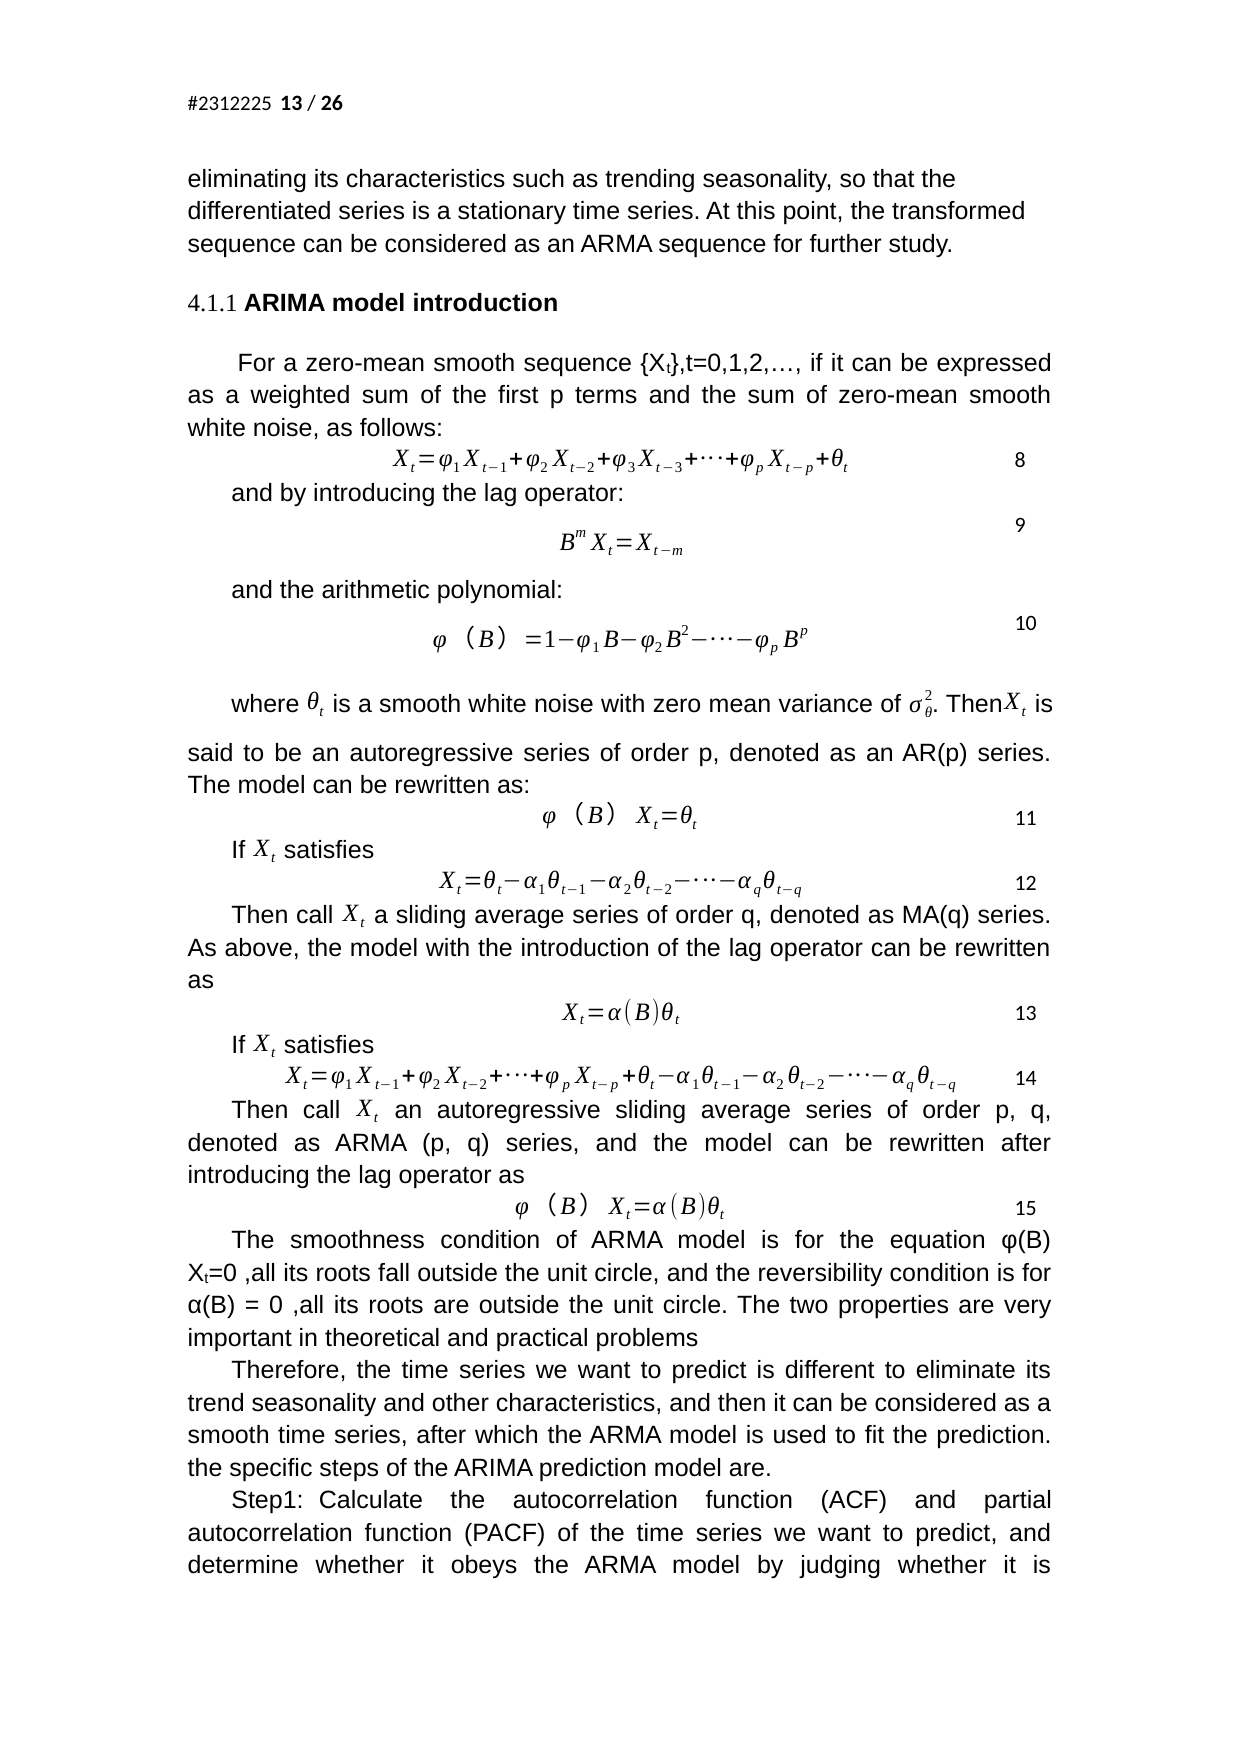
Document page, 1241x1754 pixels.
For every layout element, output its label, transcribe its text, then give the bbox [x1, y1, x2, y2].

text and the arithmetic polynomial: [187, 574, 1053, 606]
table_header [1003, 444, 1053, 476]
table_header [188, 996, 1003, 1029]
text Therefore, the time series we want to predict is different to eliminate its trend seasonality and other characteristics, and then it can be considered as a smooth time series, after which the ARMA model is used to fit the prediction. the specific steps of the ARIMA prediction model are. [187, 1354, 1053, 1484]
text Then call an autoregressive sliding average series of order p, q, denoted as ARMA (p, q) series, and the model can be rewritten after introducing the lag operator as [187, 1094, 1053, 1191]
table_header [1003, 1191, 1053, 1224]
table_header [188, 444, 1003, 476]
subtitle ARIMA model introduction [187, 287, 1053, 319]
table_header [188, 1061, 1003, 1094]
table_header [188, 606, 1003, 671]
table_header [188, 866, 1003, 899]
text If satisfies [187, 1029, 1053, 1061]
text If satisfies [187, 834, 1053, 866]
table_header [1003, 1061, 1053, 1094]
table_header [1003, 866, 1053, 899]
table_header [1003, 606, 1053, 671]
table_header [1003, 801, 1053, 834]
text For a zero-mean smooth sequence {Xt},t=0,1,2,…, if it can be expressed as a weighted sum of the first p terms and the sum of zero-mean smooth white noise, as follows: [187, 346, 1053, 444]
text and by introducing the lag operator: [187, 476, 1053, 509]
table_header [1003, 996, 1053, 1029]
text Then call a sliding average series of order q, denoted as MA(q) series. As above, the model with the introduction of the lag operator can be rewritten as [187, 899, 1053, 996]
table_header [188, 1191, 1003, 1224]
text where is a smooth white noise with zero mean variance of . Then is said to be an autoregressive series of order p, denoted as an AR(p) series. The model can be rewritten as: [187, 671, 1053, 801]
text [187, 1484, 1053, 1581]
table_header [1003, 509, 1053, 574]
table_header [188, 801, 1003, 834]
table_header [188, 509, 1003, 574]
text The smoothness condition of ARMA model is for the equation φ(B) Xt=0 ,all its roots fall outside the unit circle, and the reversibility condition is for α(B) = 0 ,all its roots are outside the unit circle. The two properties are very important in theoretical and practical problems [187, 1224, 1053, 1354]
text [187, 162, 1053, 259]
